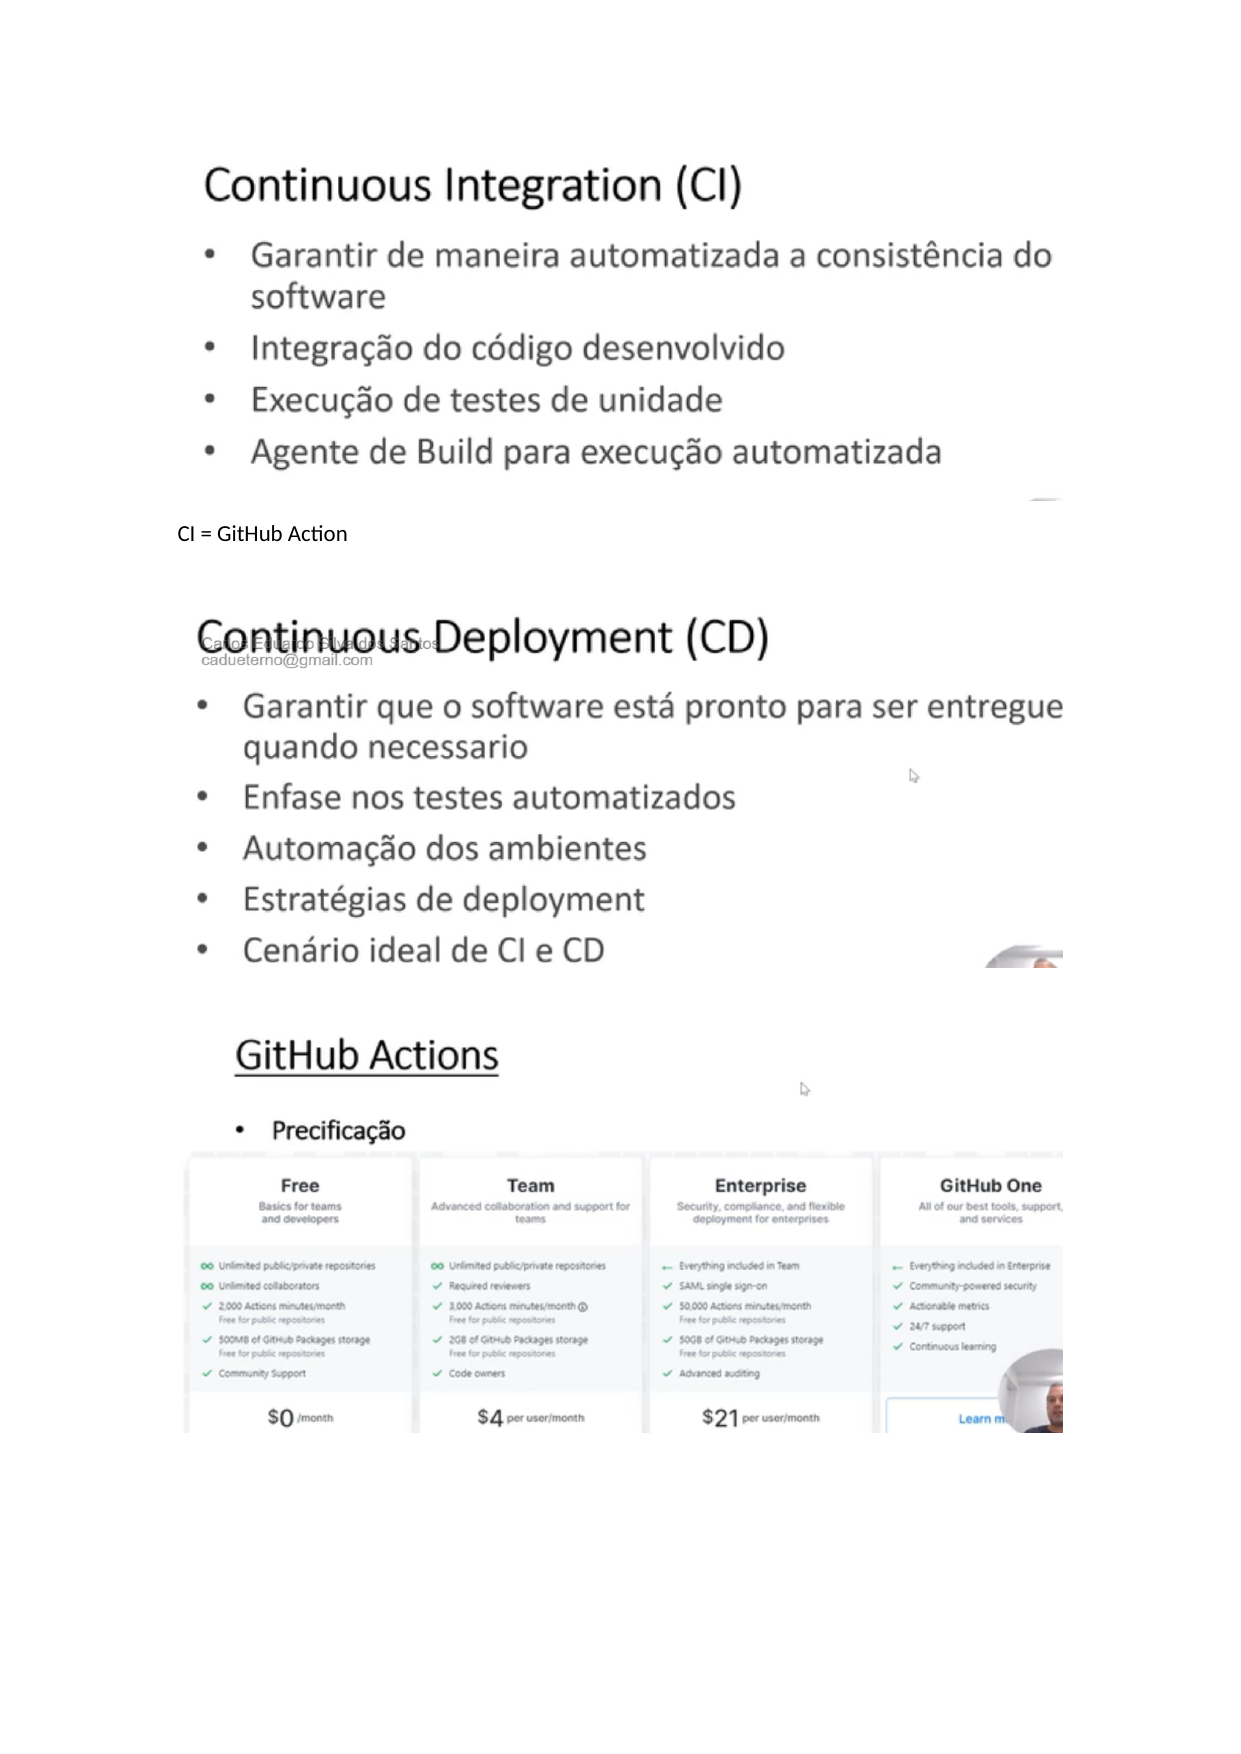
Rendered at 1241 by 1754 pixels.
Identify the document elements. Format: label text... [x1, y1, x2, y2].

picture [177, 613, 1063, 968]
picture [177, 147, 1063, 501]
text CI = GitHub Action [177, 519, 1063, 548]
picture [177, 1033, 1063, 1433]
